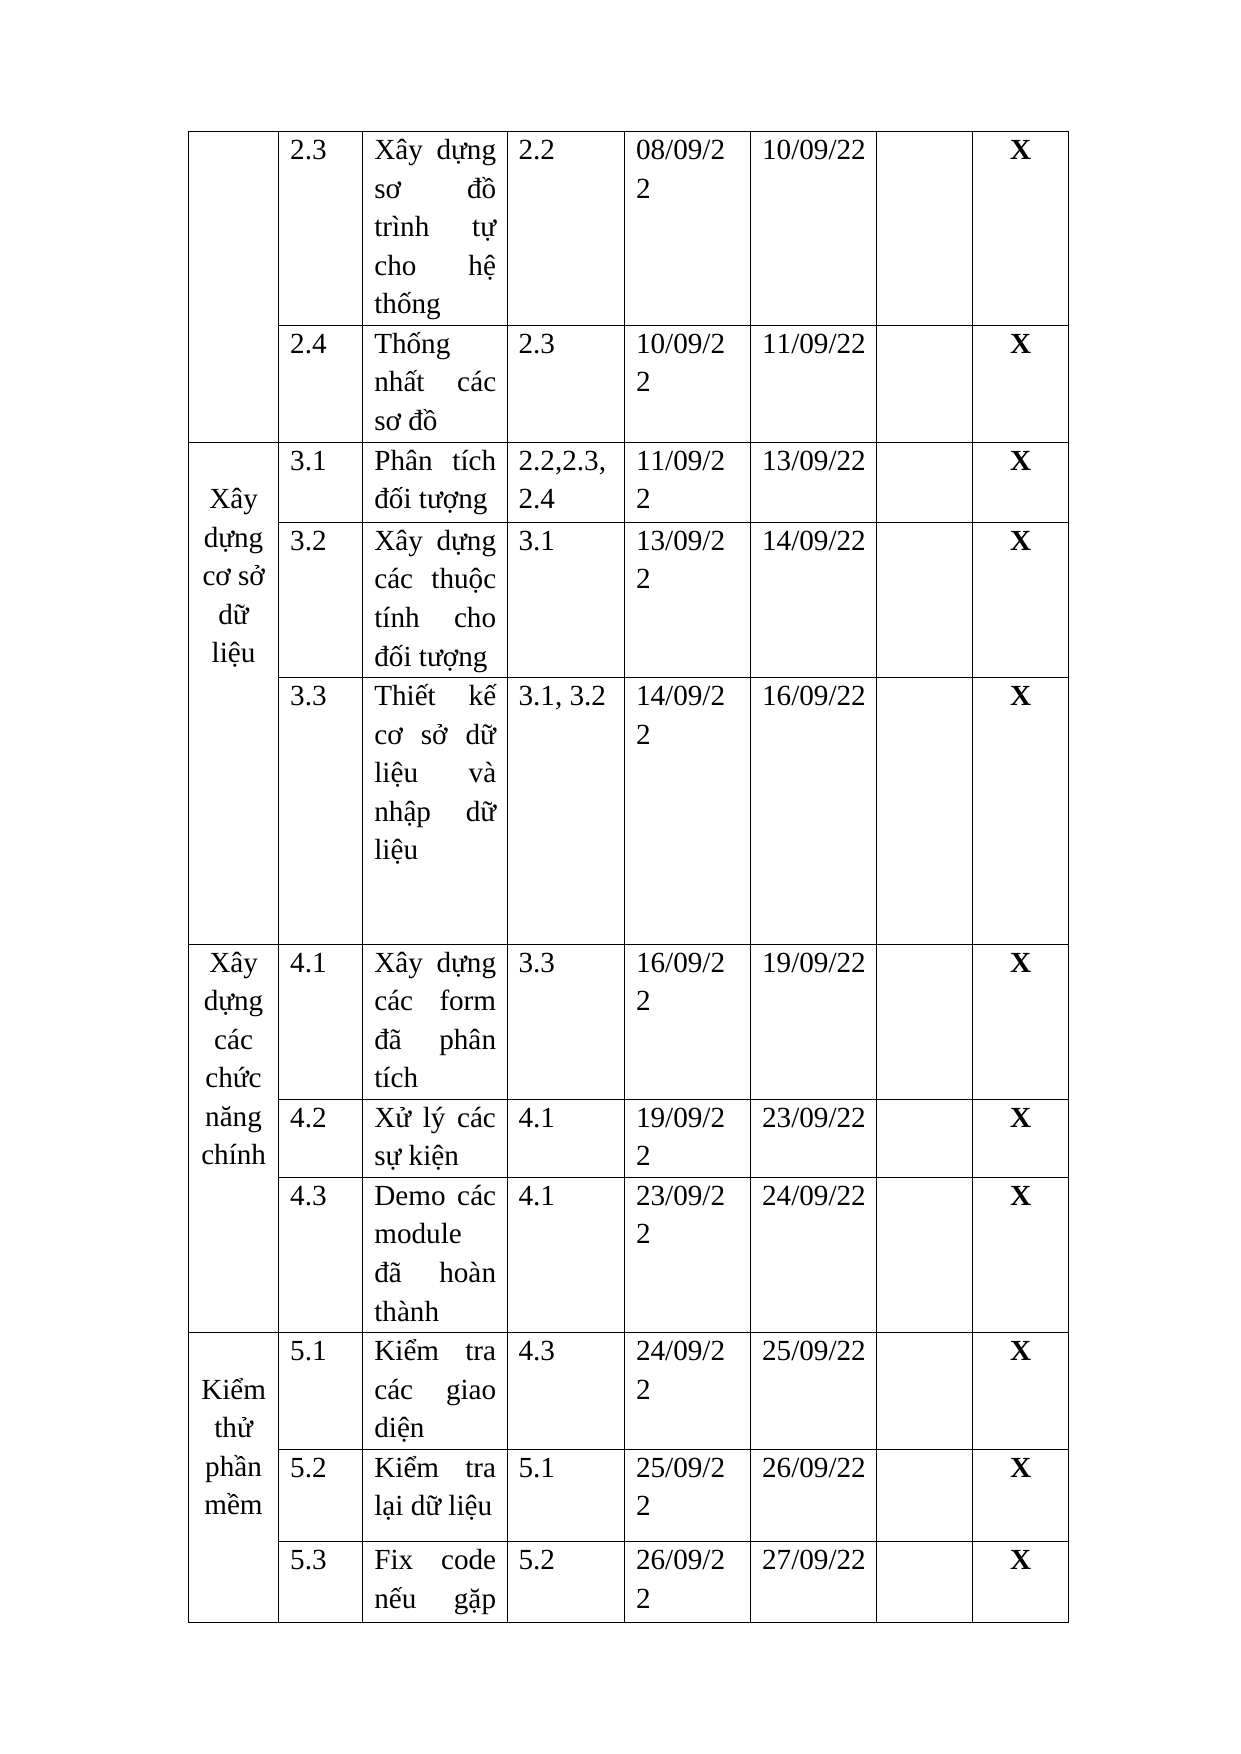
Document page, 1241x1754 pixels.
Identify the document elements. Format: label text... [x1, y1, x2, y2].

table_cell 4.2 [279, 1100, 362, 1177]
table_cell [877, 132, 972, 325]
table_cell 3.1, 3.2 [508, 678, 624, 944]
table_cell 10/09/22 [751, 132, 876, 325]
table_cell 08/09/22 [625, 132, 750, 325]
table_cell Xử lý các sự kiện [363, 1100, 507, 1177]
table_cell 11/09/22 [625, 443, 750, 522]
table_cell [877, 1542, 972, 1622]
table_cell 19/09/22 [625, 1100, 750, 1177]
table_cell Kiểm tra lại dữ liệu [363, 1450, 507, 1541]
table_cell 26/09/22 [751, 1450, 876, 1541]
table_cell [877, 1100, 972, 1177]
table_cell 24/09/22 [625, 1333, 750, 1449]
table_cell X [973, 443, 1068, 522]
table_cell 5.2 [508, 1542, 624, 1622]
table_cell [877, 1178, 972, 1332]
table_cell 16/09/22 [751, 678, 876, 944]
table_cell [363, 1542, 507, 1622]
table_cell 5.1 [508, 1450, 624, 1541]
table_cell 3.1 [508, 523, 624, 677]
table_cell 5.2 [279, 1450, 362, 1541]
table_cell [877, 326, 972, 442]
table_cell X [973, 1450, 1068, 1541]
table_cell Xây dựng các form đã phân tích [363, 945, 507, 1099]
table_cell 3.2 [279, 523, 362, 677]
table_cell 26/09/22 [625, 1542, 750, 1622]
table_cell X [973, 945, 1068, 1099]
table_cell 25/09/22 [751, 1333, 876, 1449]
table_cell 23/09/22 [751, 1100, 876, 1177]
table_cell 5.1 [279, 1333, 362, 1449]
table_cell 13/09/22 [625, 523, 750, 677]
table_cell [877, 1333, 972, 1449]
table_cell X [973, 1333, 1068, 1449]
table_cell X [973, 1542, 1068, 1622]
table_cell 2.2 [508, 132, 624, 325]
table_cell 25/09/22 [625, 1450, 750, 1541]
table_cell X [973, 326, 1068, 442]
table_cell 13/09/22 [751, 443, 876, 522]
table_cell Kiểm tra các giao diện [363, 1333, 507, 1449]
table_cell [877, 443, 972, 522]
table_cell Xây dựng các thuộc tính cho đối tượng [363, 523, 507, 677]
table_cell Thống nhất các sơ đồ [363, 326, 507, 442]
table_cell [877, 945, 972, 1099]
table_cell 3.3 [279, 678, 362, 944]
table_cell 10/09/22 [625, 326, 750, 442]
table_cell 5.3 [279, 1542, 362, 1622]
table_cell 23/09/22 [625, 1178, 750, 1332]
table_cell X [973, 132, 1068, 325]
table_cell 14/09/22 [751, 523, 876, 677]
table_cell X [973, 1100, 1068, 1177]
table_cell 19/09/22 [751, 945, 876, 1099]
table_cell 2.4 [279, 326, 362, 442]
table_cell Thiết kế cơ sở dữ liệu và nhập dữ liệu [363, 678, 507, 944]
table_cell [877, 678, 972, 944]
table_cell Xây dựng các chức năng chính [189, 945, 278, 1332]
table_cell 16/09/22 [625, 945, 750, 1099]
table_cell Phân tích đối tượng [363, 443, 507, 522]
table_cell Kiểm thử phần mềm [189, 1333, 278, 1622]
table_cell 14/09/22 [625, 678, 750, 944]
table_cell 4.1 [279, 945, 362, 1099]
table_cell [877, 523, 972, 677]
table_cell 24/09/22 [751, 1178, 876, 1332]
table_cell 11/09/22 [751, 326, 876, 442]
table_cell Xây dựng sơ đồ trình tự cho hệ thống [363, 132, 507, 325]
table_cell X [973, 1178, 1068, 1332]
table_cell 27/09/22 [751, 1542, 876, 1622]
table_cell [877, 1450, 972, 1541]
table_cell 3.1 [279, 443, 362, 522]
table_cell Xây dựng cơ sở dữ liệu [189, 443, 278, 944]
table_cell Demo các module đã hoàn thành [363, 1178, 507, 1332]
table_cell 4.3 [508, 1333, 624, 1449]
table_cell 4.1 [508, 1178, 624, 1332]
table_cell X [973, 523, 1068, 677]
table_cell X [973, 678, 1068, 944]
table_cell 2.3 [279, 132, 362, 325]
table_cell 2.2,2.3, 2.4 [508, 443, 624, 522]
table_cell 4.3 [279, 1178, 362, 1332]
table_cell 2.3 [508, 326, 624, 442]
table_cell 3.3 [508, 945, 624, 1099]
table_cell 4.1 [508, 1100, 624, 1177]
